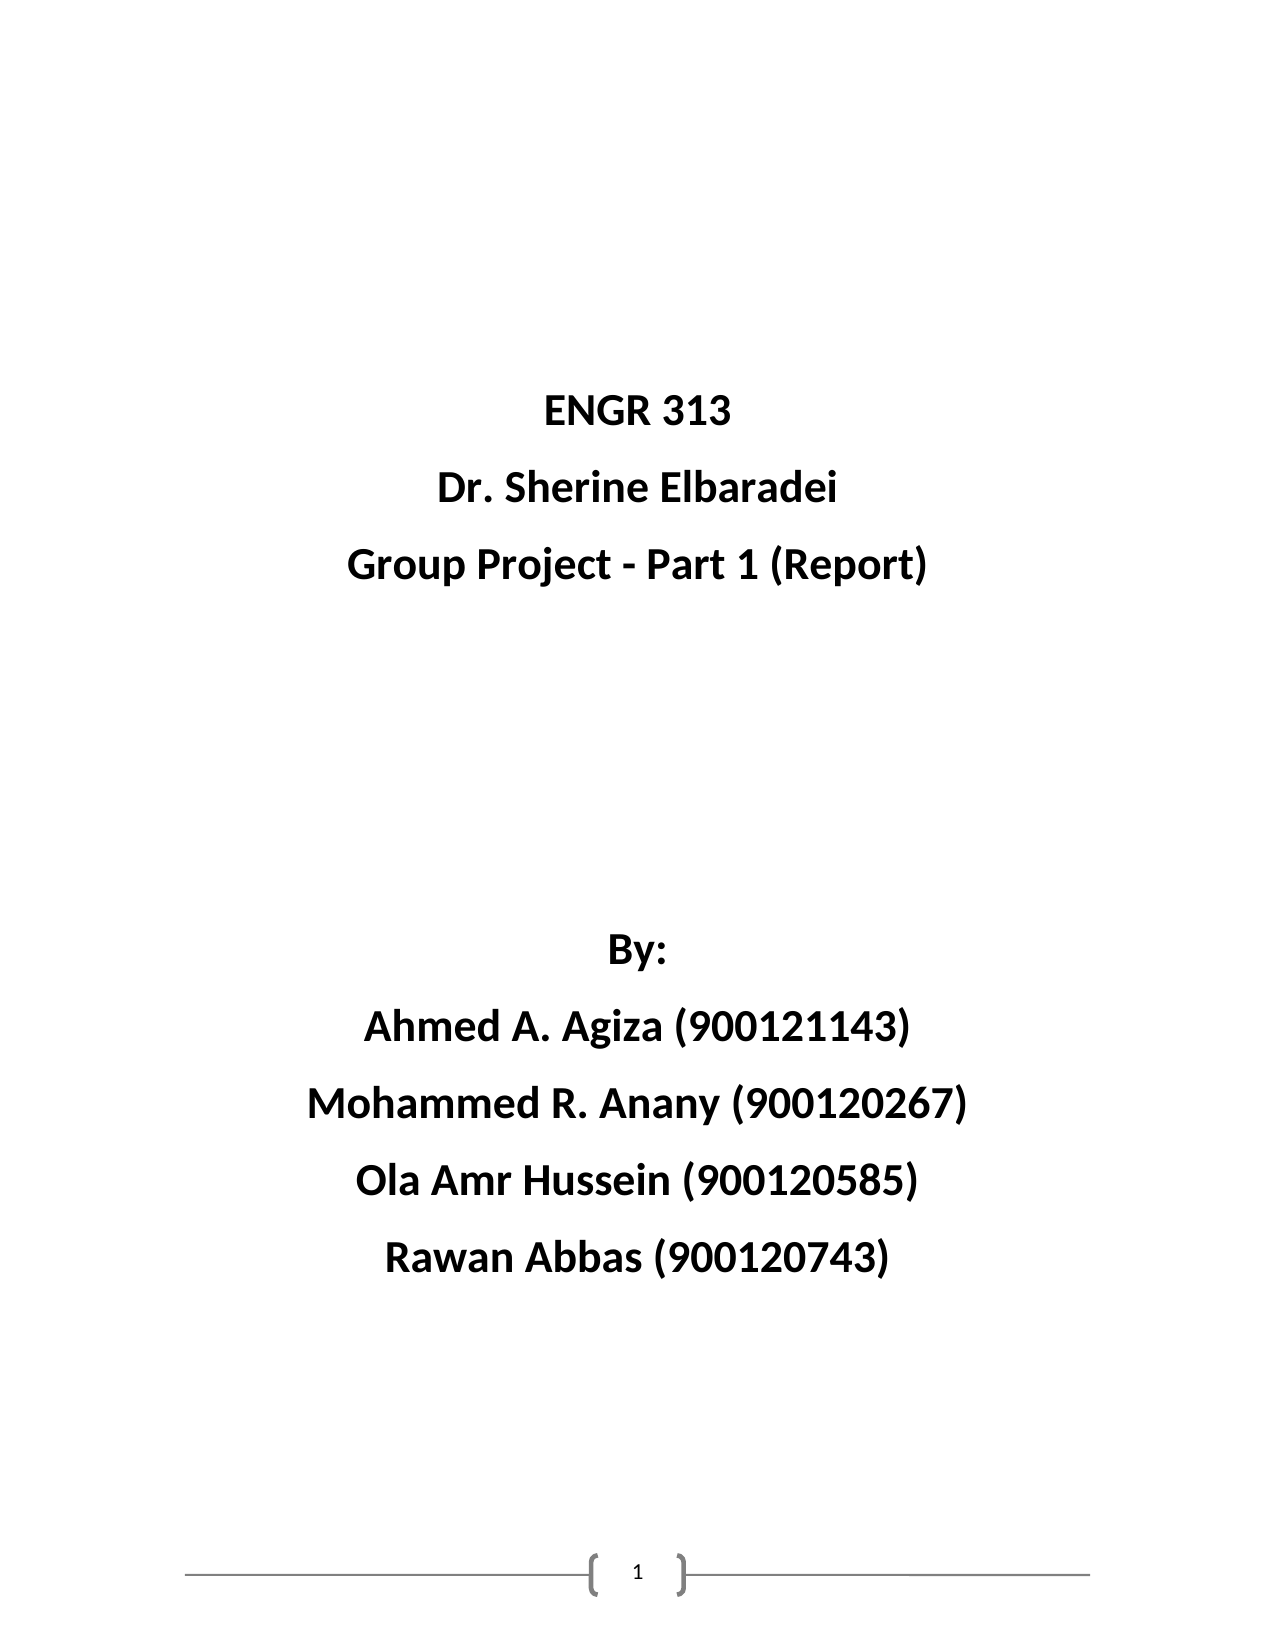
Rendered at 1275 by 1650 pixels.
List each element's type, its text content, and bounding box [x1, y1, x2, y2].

text Group Project - Part 1 (Report) [150, 535, 1125, 591]
text Dr. Sherine Elbaradei [150, 458, 1125, 514]
text Ola Amr Hussein (900120585) [150, 1151, 1125, 1207]
text Mohammed R. Anany (900120267) [150, 1074, 1125, 1130]
text By: [150, 920, 1125, 976]
text Ahmed A. Agiza (900121143) [150, 997, 1125, 1053]
text ENGR 313 [150, 381, 1125, 437]
text Rawan Abbas (900120743) [150, 1228, 1125, 1284]
